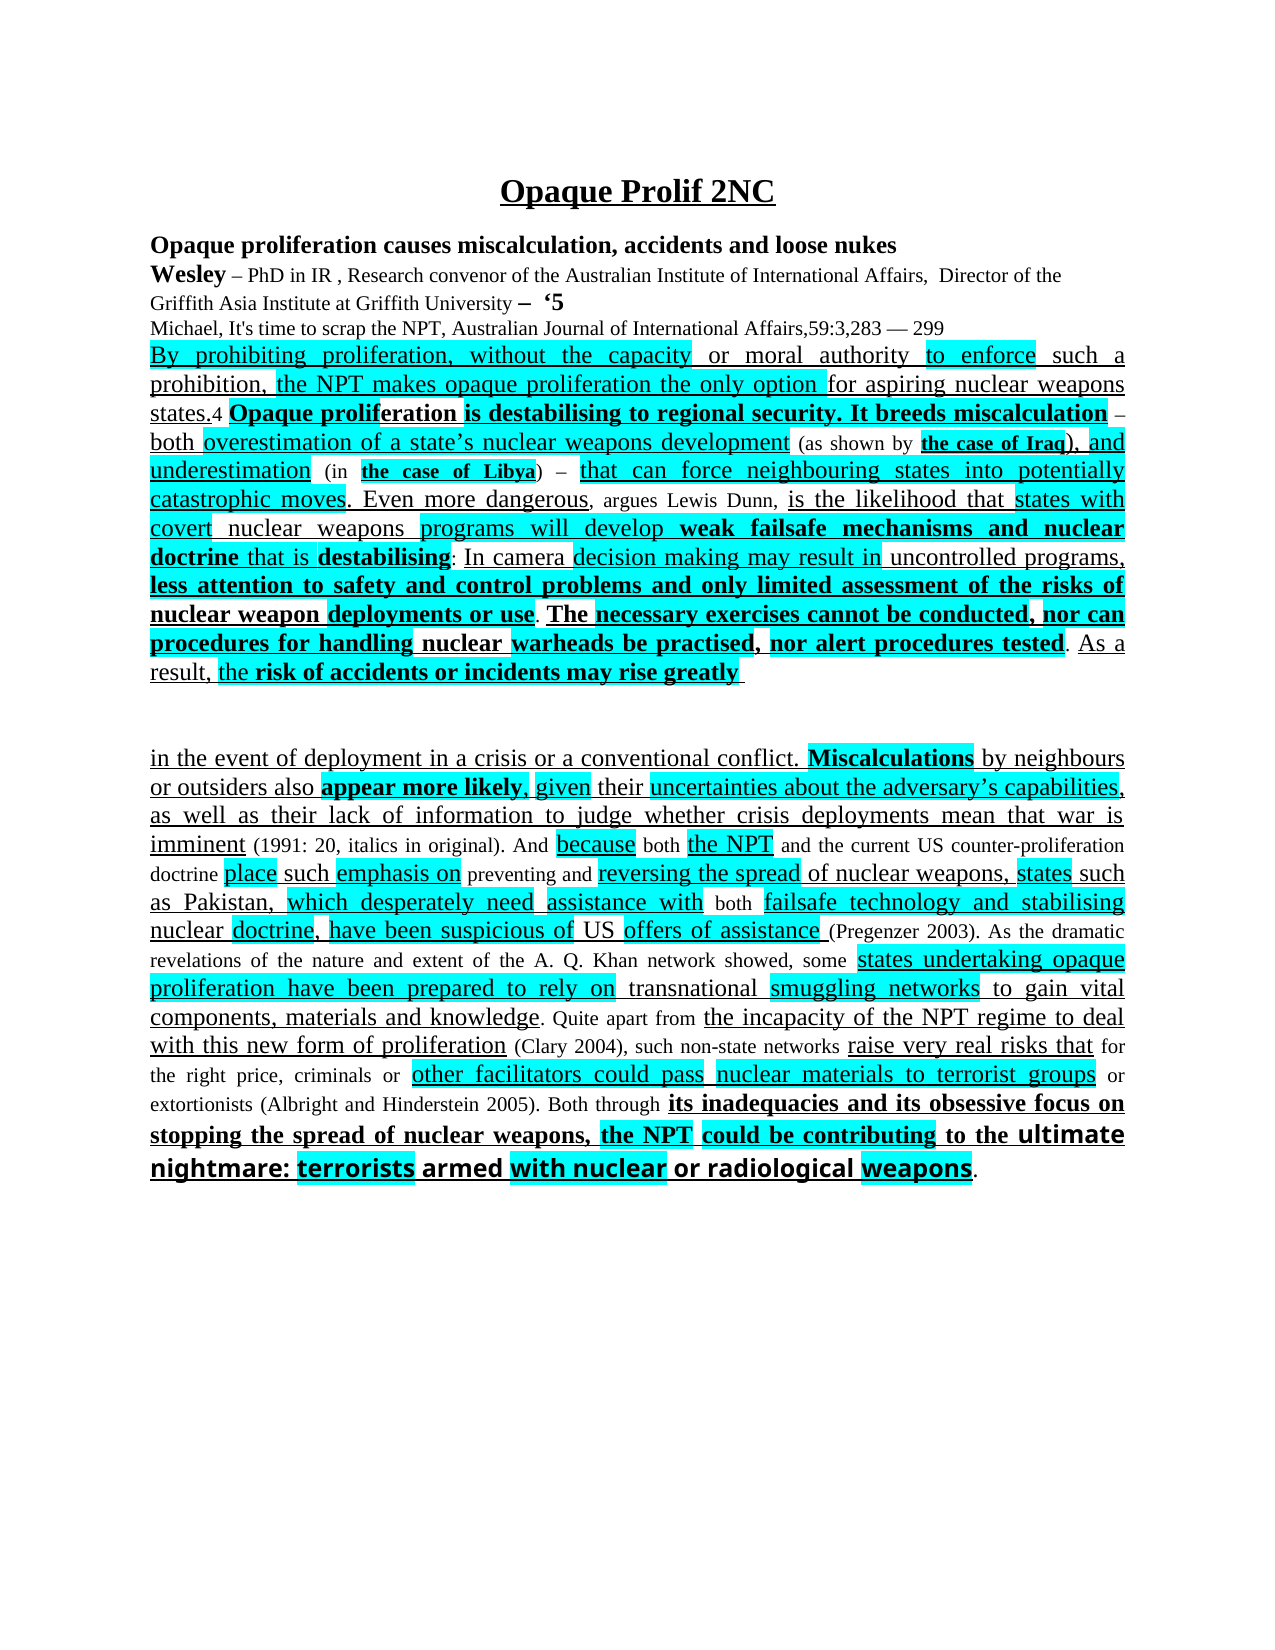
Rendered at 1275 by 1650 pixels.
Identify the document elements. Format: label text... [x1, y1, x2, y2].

subtitle Opaque Prolif 2NC [150, 171, 1125, 209]
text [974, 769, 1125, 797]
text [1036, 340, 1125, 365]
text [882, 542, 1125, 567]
text Wesley – PhD in IR , Research convenor of the Australian Institute of International Affairs, Director of the Griffith Asia Institute at Griffith University – ‘5 [150, 259, 1125, 316]
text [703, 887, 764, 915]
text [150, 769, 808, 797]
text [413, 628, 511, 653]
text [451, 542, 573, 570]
text Michael, It's time to scrap the NPT, Australian Journal of International Affairs,59:3,283 — 299 [150, 316, 1125, 340]
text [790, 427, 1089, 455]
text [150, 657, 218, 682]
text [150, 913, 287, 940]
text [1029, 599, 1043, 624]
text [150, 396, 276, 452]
subtitle Opaque proliferation causes miscalculation, accidents and loose nukes [150, 230, 1125, 259]
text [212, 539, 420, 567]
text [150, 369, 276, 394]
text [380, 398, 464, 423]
text By prohibiting proliferation, without the capacity or moral authority to enforce such a prohibition, the NPT makes opaque proliferation the only option for aspiring nuclear weapons states.4 Opaque proliferation is destabilising to regional security. It breeds miscalculation – both overestimation of a state’s nuclear weapons development (as shown by the case of Iraq), and underestimation (in the case of Libya) – that can force neighbouring states into potentially catastrophic moves. Even more dangerous, argues Lewis Dunn, is the likelihood that states with covert nuclear weapons programs will develop weak failsafe mechanisms and nuclear doctrine that is destabilising: In camera decision making may result in uncontrolled programs, less attention to safety and control problems and only limited assessment of the risks of nuclear weapon deployments or use. The necessary exercises cannot be conducted, nor can procedures for handling nuclear warheads be practised, nor alert procedures tested. As a result, the risk of accidents or incidents may rise greatly [212, 455, 1015, 538]
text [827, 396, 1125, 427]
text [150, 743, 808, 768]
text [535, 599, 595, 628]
text in the event of deployment in a crisis or a conventional conflict. Miscalculations by neighbours or outsiders also appear more likely, given their uncertainties about the adversary’s capabilities, as well as their lack of information to judge whether crisis deployments mean that war is imminent (1991: 20, italics in original). And because both the NPT and the current US counter-proliferation doctrine place such emphasis on preventing and reversing the spread of nuclear weapons, states such as Pakistan, which desperately need assistance with both failsafe technology and stabilising nuclear doctrine, have been suspicious of US offers of assistance (Pregenzer 2003). As the dramatic revelations of the nature and extent of the A. Q. Khan network showed, some states undertaking opaque proliferation have been prepared to rely on transnational smuggling networks to gain vital components, materials and knowledge. Quite apart from the incapacity of the NPT regime to deal with this new form of proliferation (Clary 2004), such non-state networks raise very real risks that for the right price, criminals or other facilitators could pass nuclear materials to terrorist groups or extortionists (Albright and Hinderstein 2005). Both through its inadequacies and its obsessive focus on stopping the spread of nuclear weapons, the NPT could be contributing to the ultimate nightmare: terrorists armed with nuclear or radiological weapons. [150, 798, 1125, 912]
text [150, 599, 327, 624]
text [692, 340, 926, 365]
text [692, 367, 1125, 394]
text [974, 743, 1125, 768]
text in the event of deployment in a crisis or a conventional conflict. Miscalculations by neighbours or outsiders also appear more likely, given their uncertainties about the adversary’s capabilities, as well as their lack of information to judge whether crisis deployments mean that war is imminent (1991: 20, italics in original). And because both the NPT and the current US counter-proliferation doctrine place such emphasis on preventing and reversing the spread of nuclear weapons, states such as Pakistan, which desperately need assistance with both failsafe technology and stabilising nuclear doctrine, have been suspicious of US offers of assistance (Pregenzer 2003). As the dramatic revelations of the nature and extent of the A. Q. Khan network showed, some states undertaking opaque proliferation have been prepared to rely on transnational smuggling networks to gain vital components, materials and knowledge. Quite apart from the incapacity of the NPT regime to deal with this new form of proliferation (Clary 2004), such non-state networks raise very real risks that for the right price, criminals or other facilitators could pass nuclear materials to terrorist groups or extortionists (Albright and Hinderstein 2005). Both through its inadequacies and its obsessive focus on stopping the spread of nuclear weapons, the NPT could be contributing to the ultimate nightmare: terrorists armed with nuclear or radiological weapons. [150, 999, 1125, 1145]
